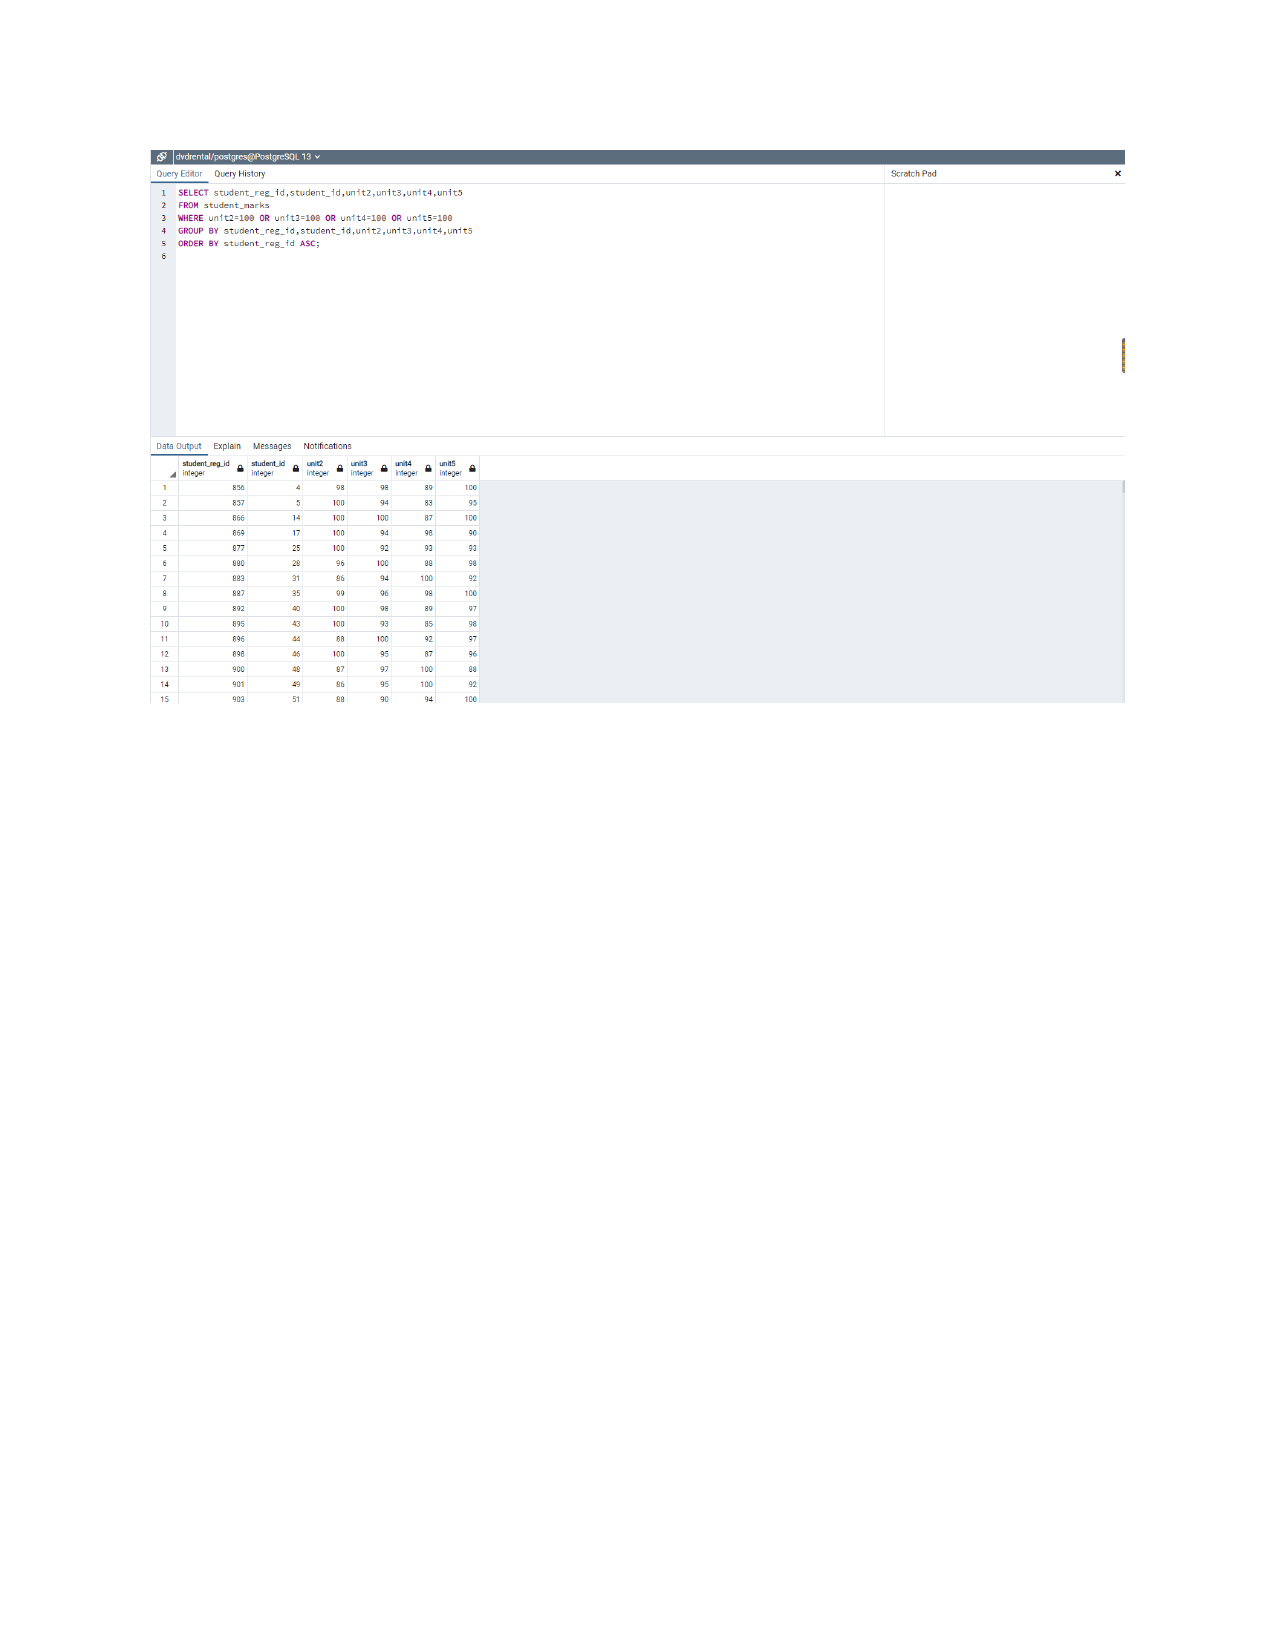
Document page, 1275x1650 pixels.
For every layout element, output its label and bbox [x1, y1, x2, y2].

picture [150, 150, 1125, 703]
